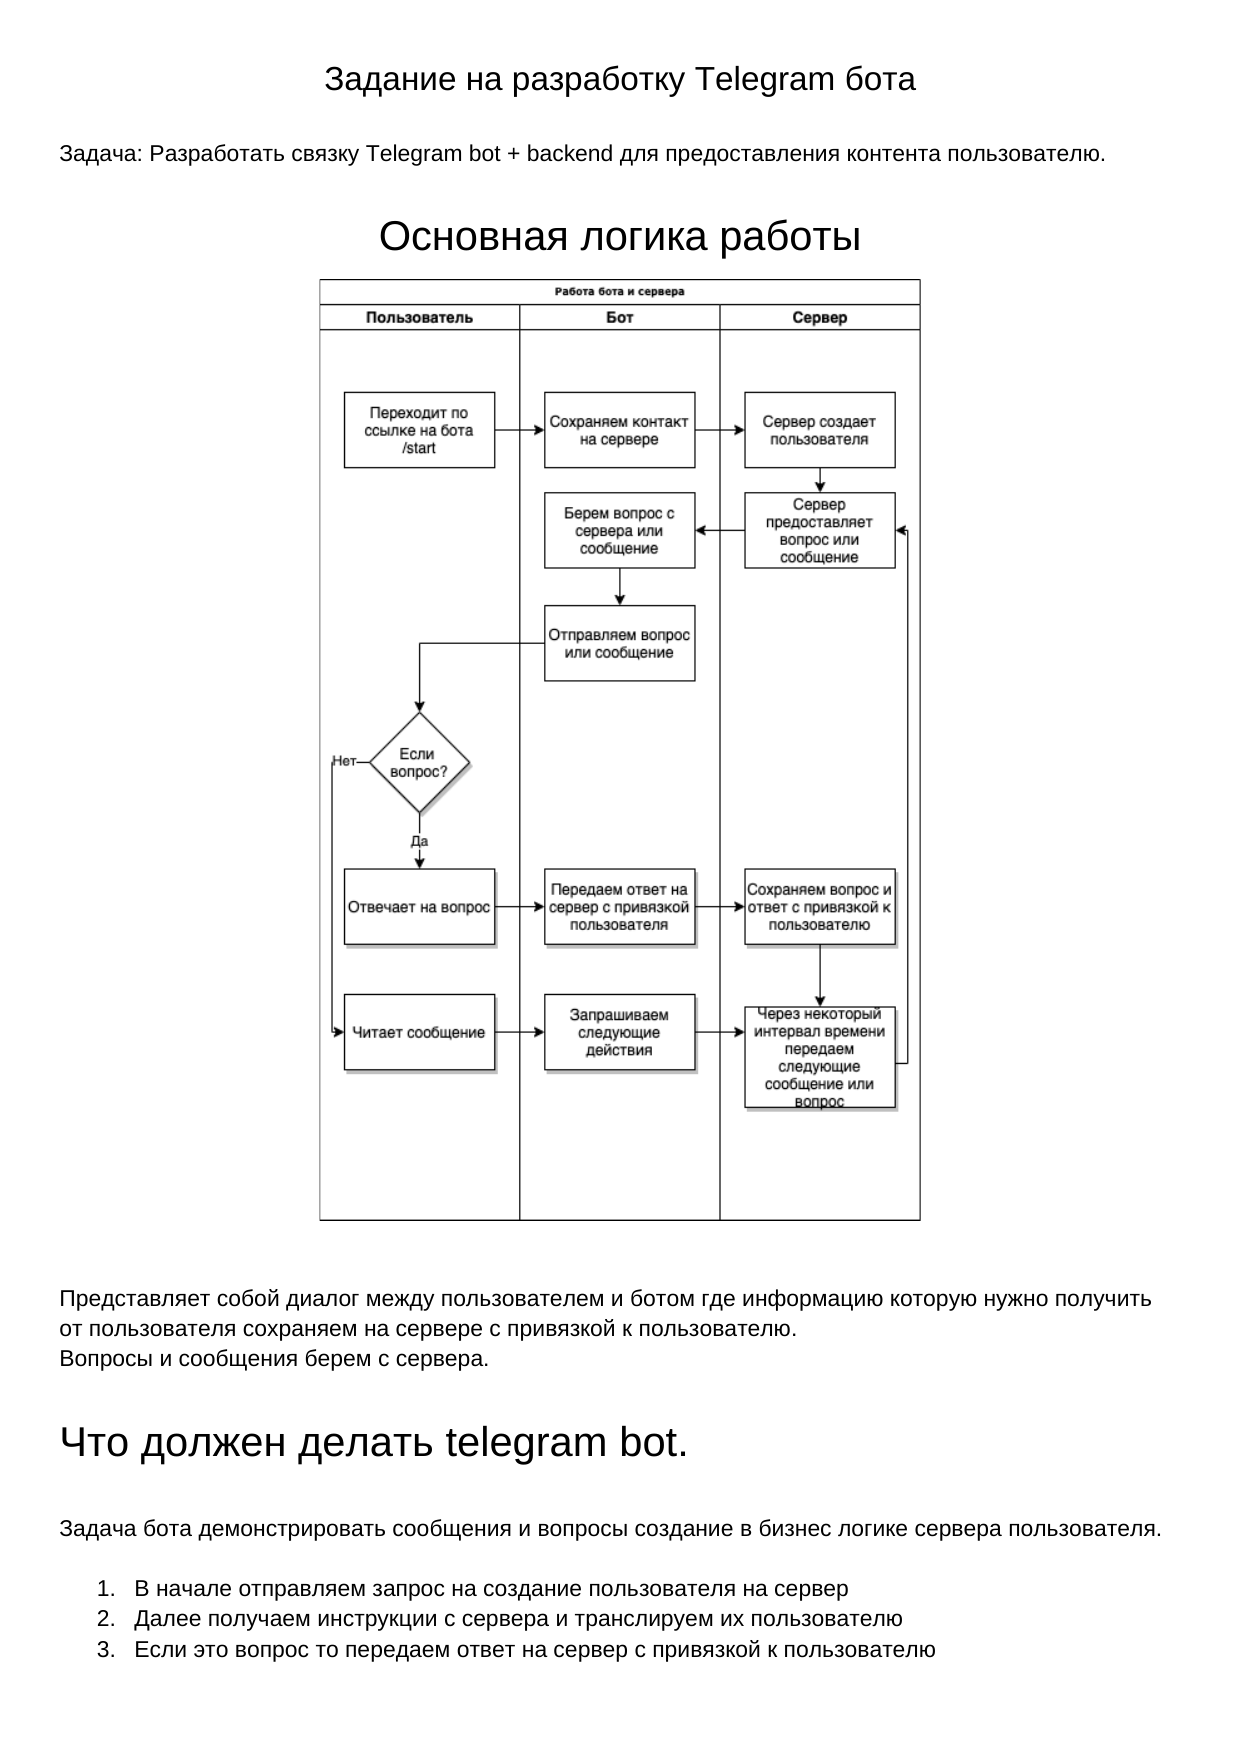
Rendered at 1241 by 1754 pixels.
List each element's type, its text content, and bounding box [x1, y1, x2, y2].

list Далее получаем инструкции с сервера и транслируем их пользователю [97, 1605, 1181, 1632]
text Вопросы и сообщения берем с сервера. [59, 1345, 1181, 1371]
subtitle Что должен делать telegram bot. [59, 1417, 1181, 1465]
text Представляет собой диалог между пользователем и ботом где информацию которую нужно получить от пользователя сохраняем на сервере с привязкой к пользователю. [59, 1284, 1181, 1341]
title Задание на разработку Telegram бота [59, 59, 1181, 97]
list Если это вопрос то передаем ответ на сервер с привязкой к пользователю [97, 1636, 1181, 1662]
text Задача: Разработать связку Telegram bot + backend для предоставления контента пользователю. [59, 140, 1181, 166]
list В начале отправляем запрос на создание пользователя на сервер [97, 1575, 1181, 1601]
subtitle Основная логика работы [59, 212, 1181, 259]
text Задача бота демонстрировать сообщения и вопросы создание в бизнес логике сервера пользователя. [59, 1515, 1181, 1541]
picture [319, 279, 921, 1221]
